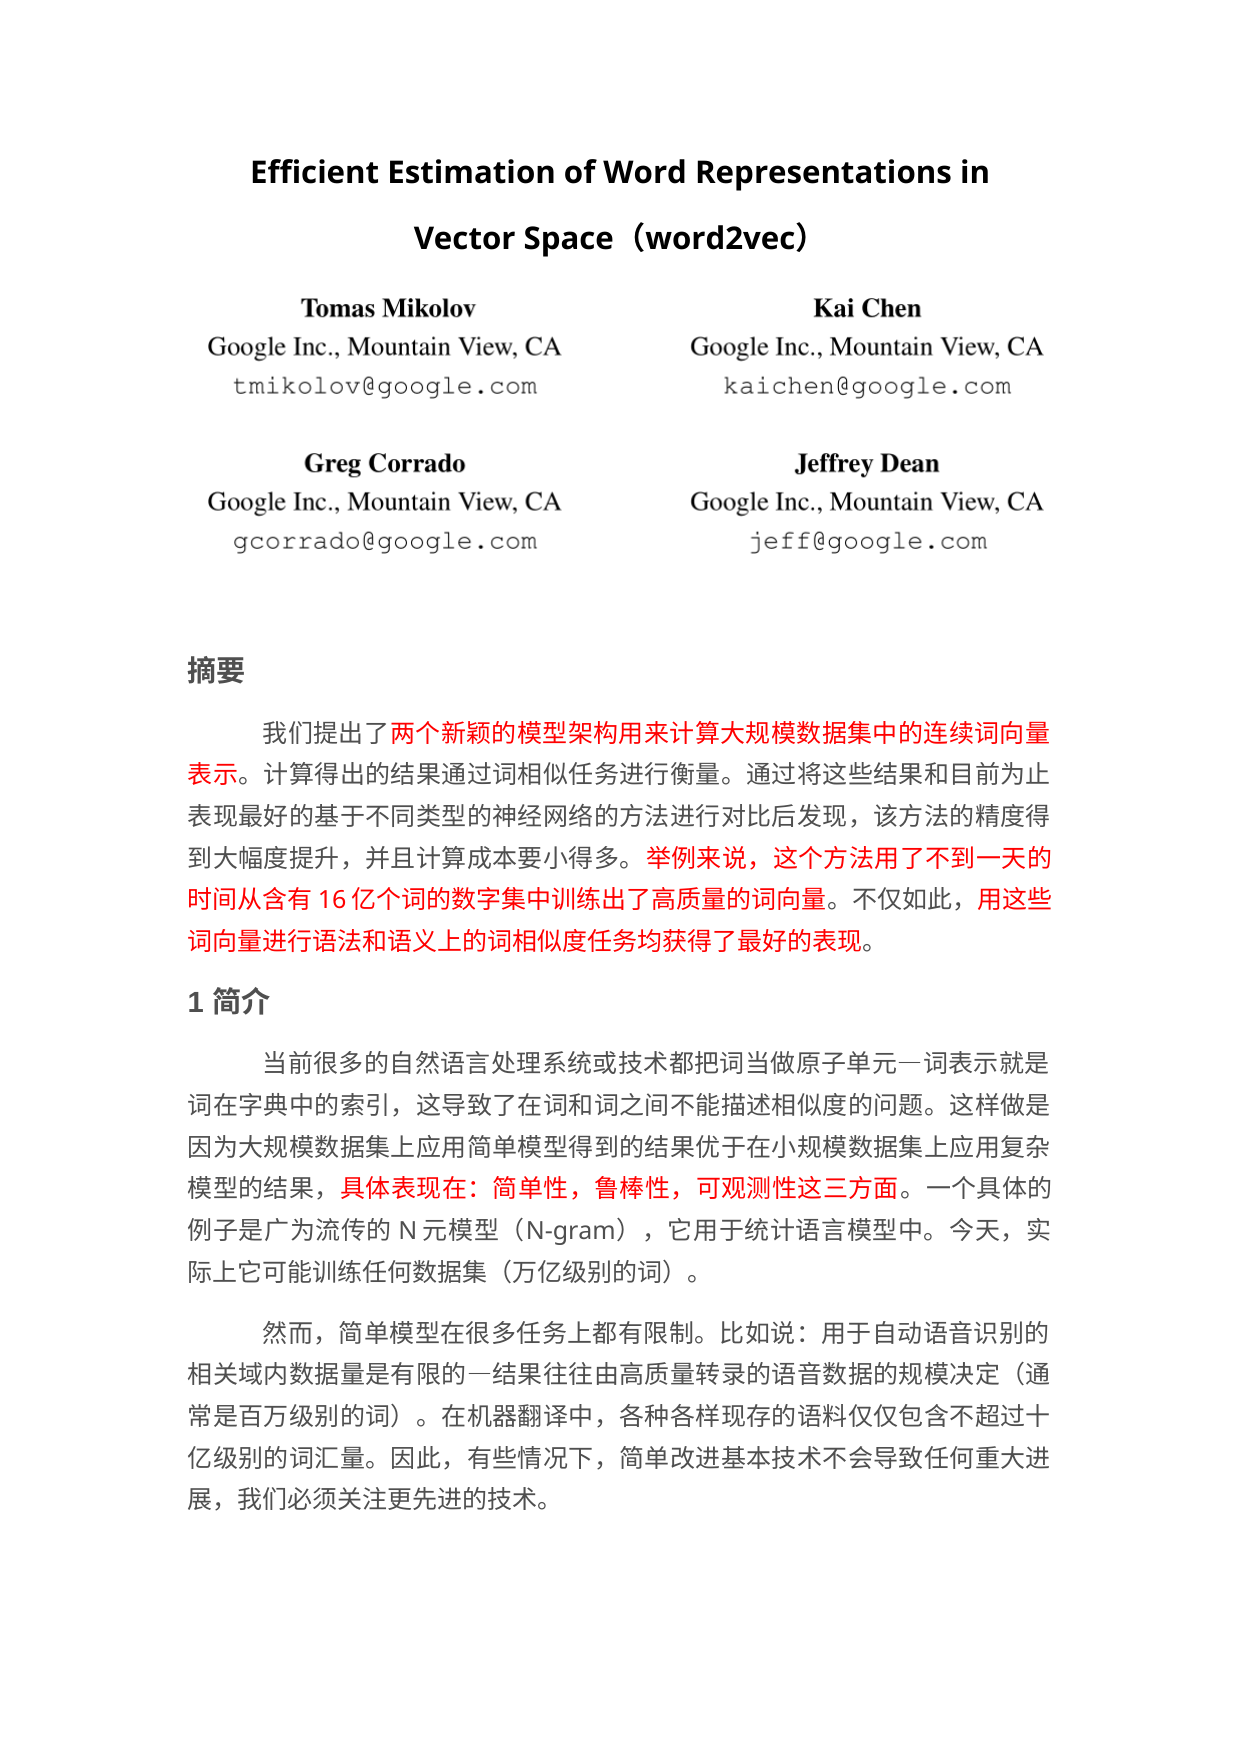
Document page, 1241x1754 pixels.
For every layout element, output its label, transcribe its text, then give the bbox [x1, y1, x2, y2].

text 摘要 [187, 647, 1053, 690]
text Vector Space（word2vec） [187, 213, 1053, 259]
text Efficient Estimation of Word Representations in [187, 150, 1053, 193]
picture [187, 279, 1053, 575]
text 1 简介 [187, 978, 1053, 1020]
text 我们提出了两个新颖的模型架构用来计算大规模数据集中的连续词向量表示。计算得出的结果通过词相似任务进行衡量。通过将这些结果和目前为止表现最好的基于不同类型的神经网络的方法进行对比后发现，该方法的精度得到大幅度提升，并且计算成本要小得多。举例来说，这个方法用了不到一天的时间从含有16亿个词的数字集中训练出了高质量的词向量。不仅如此，用这些词向量进行语法和语义上的词相似度任务均获得了最好的表现。 [187, 709, 1053, 959]
text 然而，简单模型在很多任务上都有限制。比如说：用于自动语音识别的相关域内数据量是有限的—结果往往由高质量转录的语音数据的规模决定（通常是百万级别的词）。在机器翻译中，各种各样现存的语料仅仅包含不超过十亿级别的词汇量。因此，有些情况下，简单改进基本技术不会导致任何重大进展，我们必须关注更先进的技术。 [187, 1309, 1053, 1517]
text 当前很多的自然语言处理系统或技术都把词当做原子单元—词表示就是词在字典中的索引，这导致了在词和词之间不能描述相似度的问题。这样做是因为大规模数据集上应用简单模型得到的结果优于在小规模数据集上应用复杂模型的结果，具体表现在：简单性，鲁棒性，可观测性这三方面。一个具体的例子是广为流传的N元模型（N-gram），它用于统计语言模型中。今天，实际上它可能训练任何数据集（万亿级别的词）。 [187, 1039, 1053, 1289]
